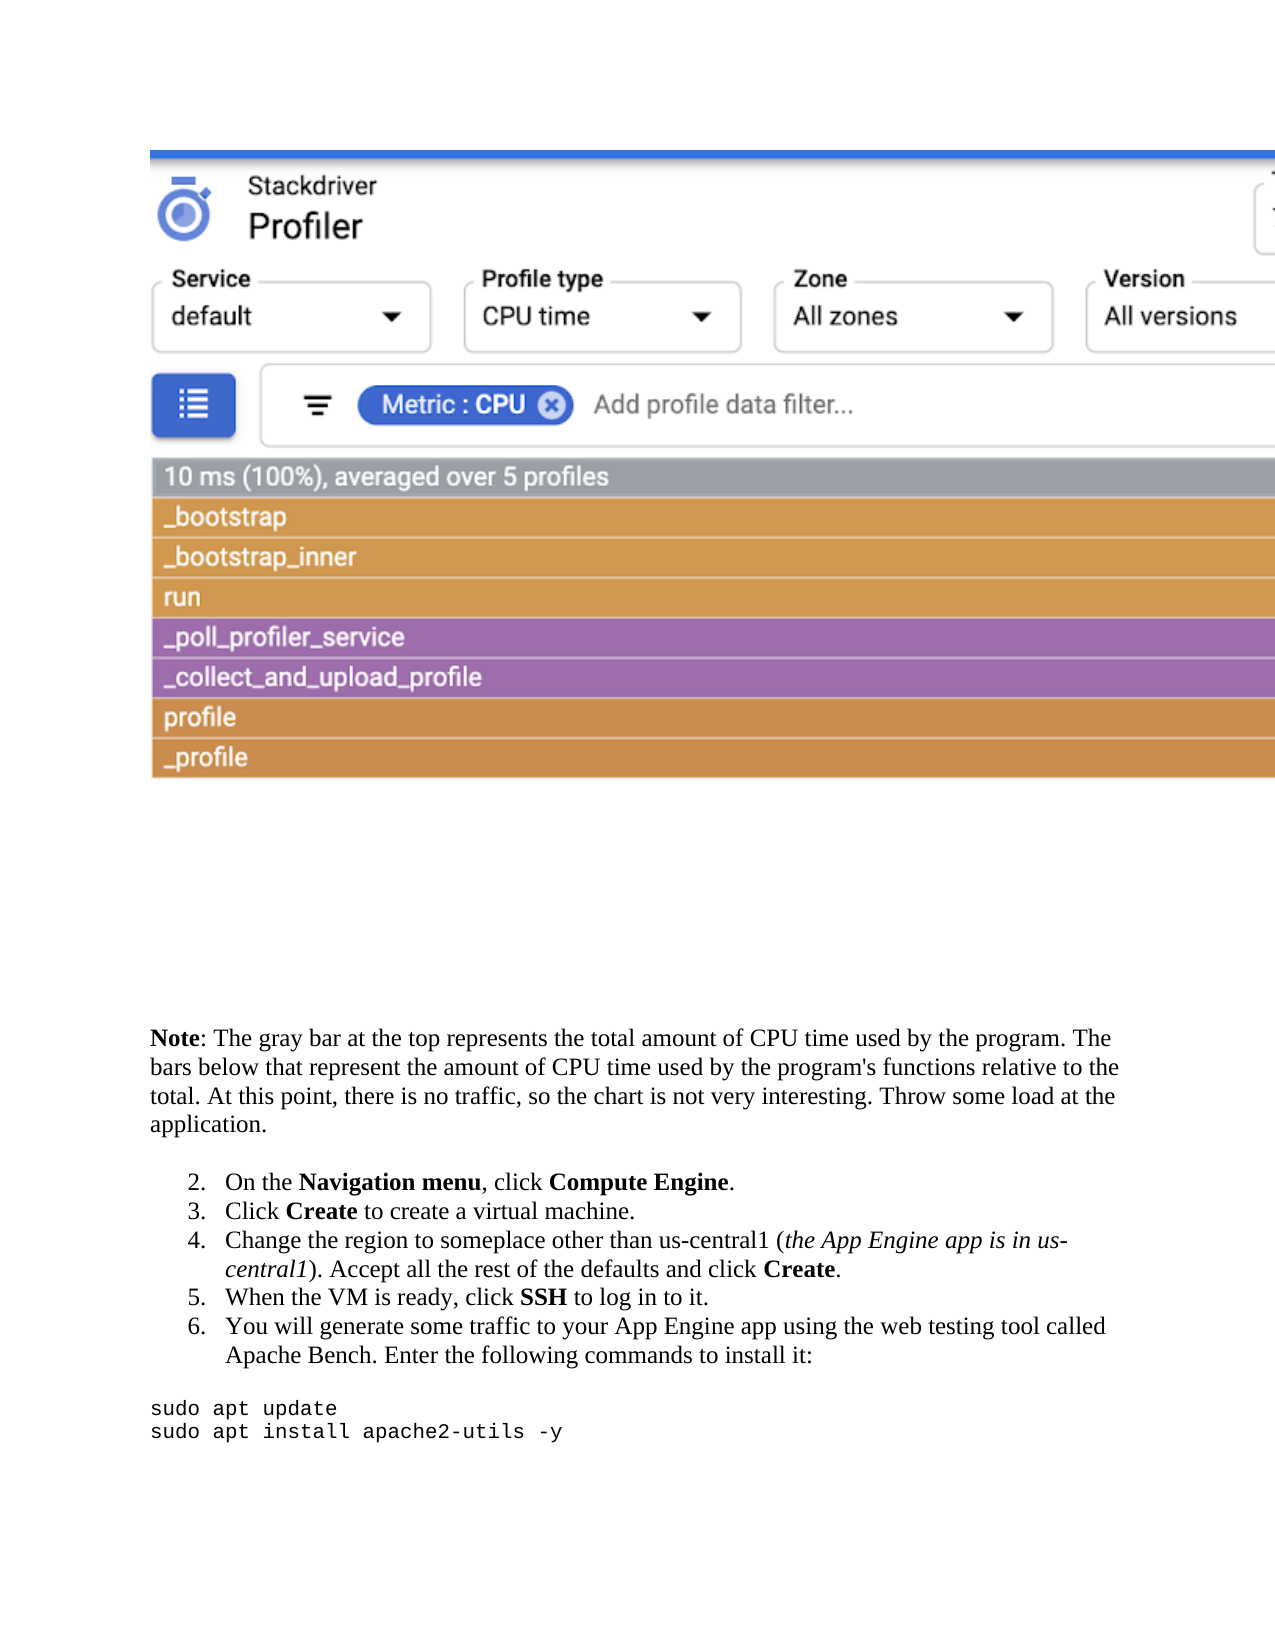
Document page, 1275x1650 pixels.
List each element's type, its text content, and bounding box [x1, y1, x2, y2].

text sudo apt update [150, 1398, 1125, 1422]
list Click Create to create a virtual machine. [187, 1196, 1125, 1225]
text Note: The gray bar at the top represents the total amount of CPU time used by the program. The bars below that represent the amount of CPU time used by the program's functions relative to the total. At this point, there is no traffic, so the chart is not very interesting. Throw some load at the application. [150, 1023, 1125, 1138]
picture [150, 150, 1275, 995]
text sudo apt install apache2-utils -y [150, 1422, 1125, 1445]
list When the VM is ready, click SSH to log in to it. [187, 1282, 1125, 1311]
list Change the region to someplace other than us-central1 (the App Engine app is in us-central1). Accept all the rest of the defaults and click Create. [187, 1225, 1125, 1282]
list You will generate some traffic to your App Engine app using the web testing tool called Apache Bench. Enter the following commands to install it: [187, 1311, 1125, 1369]
list On the Navigation menu, click Compute Engine. [187, 1167, 1125, 1196]
